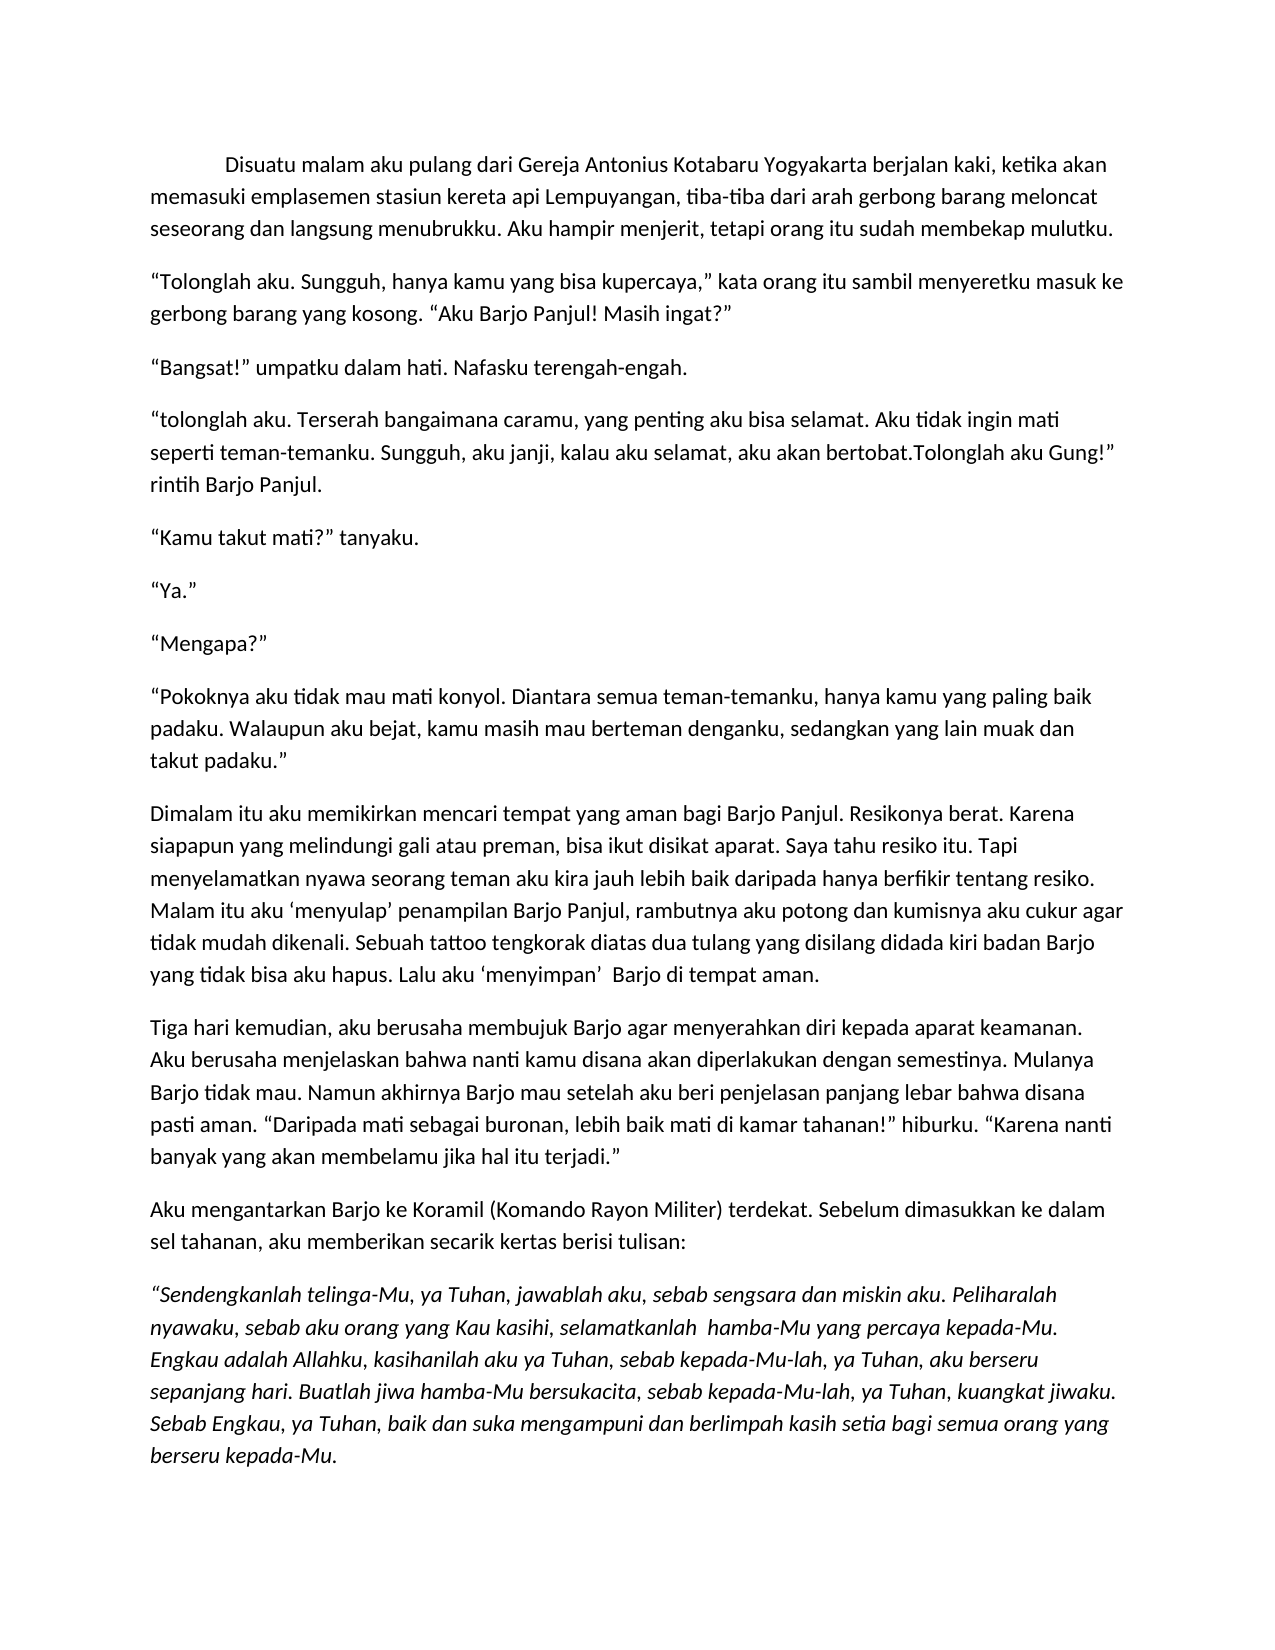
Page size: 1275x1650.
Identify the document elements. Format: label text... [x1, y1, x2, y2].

text Aku mengantarkan Barjo ke Koramil (Komando Rayon Militer) terdekat. Sebelum dimasukkan ke dalam sel tahanan, aku memberikan secarik kertas berisi tulisan: [150, 1195, 1125, 1255]
text “Tolonglah aku. Sungguh, hanya kamu yang bisa kupercaya,” kata orang itu sambil menyeretku masuk ke gerbong barang yang kosong. “Aku Barjo Panjul! Masih ingat?” [150, 267, 1125, 328]
text “Pokoknya aku tidak mau mati konyol. Diantara semua teman-temanku, hanya kamu yang paling baik padaku. Walaupun aku bejat, kamu masih mau berteman denganku, sedangkan yang lain muak dan takut padaku.” [150, 682, 1125, 774]
text “Sendengkanlah telinga-Mu, ya Tuhan, jawablah aku, sebab sengsara dan miskin aku. Peliharalah nyawaku, sebab aku orang yang Kau kasihi, selamatkanlah hamba-Mu yang percaya kepada-Mu. Engkau adalah Allahku, kasihanilah aku ya Tuhan, sebab kepada-Mu-lah, ya Tuhan, aku berseru sepanjang hari. Buatlah jiwa hamba-Mu bersukacita, sebab kepada-Mu-lah, ya Tuhan, kuangkat jiwaku. Sebab Engkau, ya Tuhan, baik dan suka mengampuni dan berlimpah kasih setia bagi semua orang yang berseru kepada-Mu. [150, 1280, 1125, 1469]
text “Ya.” [150, 576, 1125, 604]
text “Kamu takut mati?” tanyaku. [150, 523, 1125, 551]
text “Mengapa?” [150, 629, 1125, 657]
text “Bangsat!” umpatku dalam hati. Nafasku terengah-engah. [150, 353, 1125, 381]
text “tolonglah aku. Terserah bangaimana caramu, yang penting aku bisa selamat. Aku tidak ingin mati seperti teman-temanku. Sungguh, aku janji, kalau aku selamat, aku akan bertobat.Tolonglah aku Gung!” rintih Barjo Panjul. [150, 406, 1125, 498]
text Disuatu malam aku pulang dari Gereja Antonius Kotabaru Yogyakarta berjalan kaki, ketika akan memasuki emplasemen stasiun kereta api Lempuyangan, tiba-tiba dari arah gerbong barang meloncat seseorang dan langsung menubrukku. Aku hampir menjerit, tetapi orang itu sudah membekap mulutku. [150, 150, 1125, 242]
text Tiga hari kemudian, aku berusaha membujuk Barjo agar menyerahkan diri kepada aparat keamanan. Aku berusaha menjelaskan bahwa nanti kamu disana akan diperlakukan dengan semestinya. Mulanya Barjo tidak mau. Namun akhirnya Barjo mau setelah aku beri penjelasan panjang lebar bahwa disana pasti aman. “Daripada mati sebagai buronan, lebih baik mati di kamar tahanan!” hiburku. “Karena nanti banyak yang akan membelamu jika hal itu terjadi.” [150, 1013, 1125, 1170]
text Dimalam itu aku memikirkan mencari tempat yang aman bagi Barjo Panjul. Resikonya berat. Karena siapapun yang melindungi gali atau preman, bisa ikut disikat aparat. Saya tahu resiko itu. Tapi menyelamatkan nyawa seorang teman aku kira jauh lebih baik daripada hanya berfikir tentang resiko. Malam itu aku ‘menyulap’ penampilan Barjo Panjul, rambutnya aku potong dan kumisnya aku cukur agar tidak mudah dikenali. Sebuah tattoo tengkorak diatas dua tulang yang disilang didada kiri badan Barjo yang tidak bisa aku hapus. Lalu aku ‘menyimpan’ Barjo di tempat aman. [150, 799, 1125, 988]
